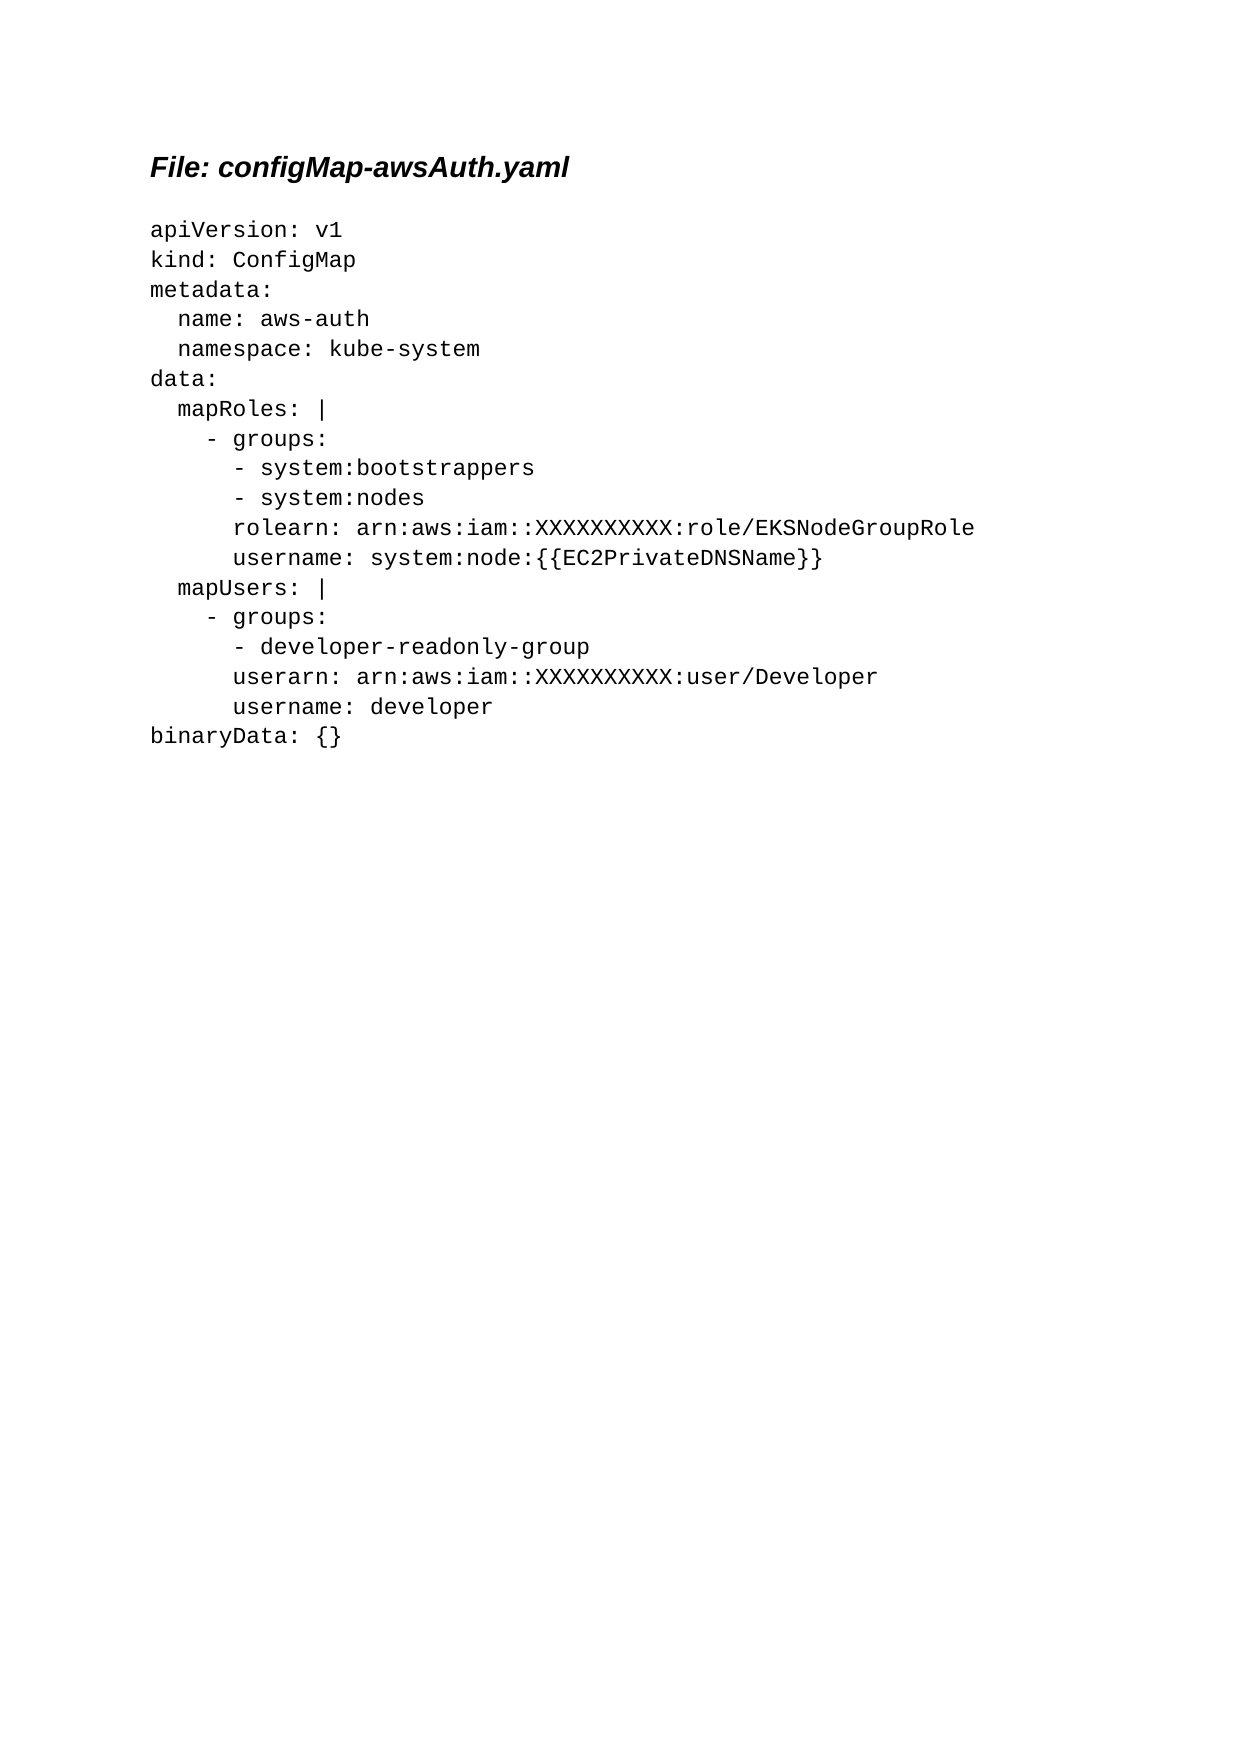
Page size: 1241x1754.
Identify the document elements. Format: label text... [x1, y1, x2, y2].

text mapRoles: | [150, 397, 1090, 423]
text - developer-readonly-group [150, 635, 1090, 661]
text userarn: arn:aws:iam::XXXXXXXXXX:user/Developer [150, 665, 1090, 691]
text - system:nodes [150, 486, 1090, 512]
text namespace: kube-system [150, 337, 1090, 363]
text rolearn: arn:aws:iam::XXXXXXXXXX:role/EKSNodeGroupRole [150, 516, 1090, 542]
text username: system:node:{{EC2PrivateDNSName}} [150, 546, 1090, 572]
text username: developer [150, 695, 1090, 721]
text mapUsers: | [150, 576, 1090, 602]
text data: [150, 367, 1090, 393]
text - groups: [150, 606, 1090, 632]
text File: configMap-awsAuth.yaml [150, 150, 1090, 183]
text binaryData: {} [150, 725, 1090, 751]
text kind: ConfigMap [150, 248, 1090, 274]
text metadata: [150, 278, 1090, 304]
text apiVersion: v1 [150, 218, 1090, 244]
text - system:bootstrappers [150, 457, 1090, 483]
text name: aws-auth [150, 308, 1090, 334]
text - groups: [150, 427, 1090, 453]
